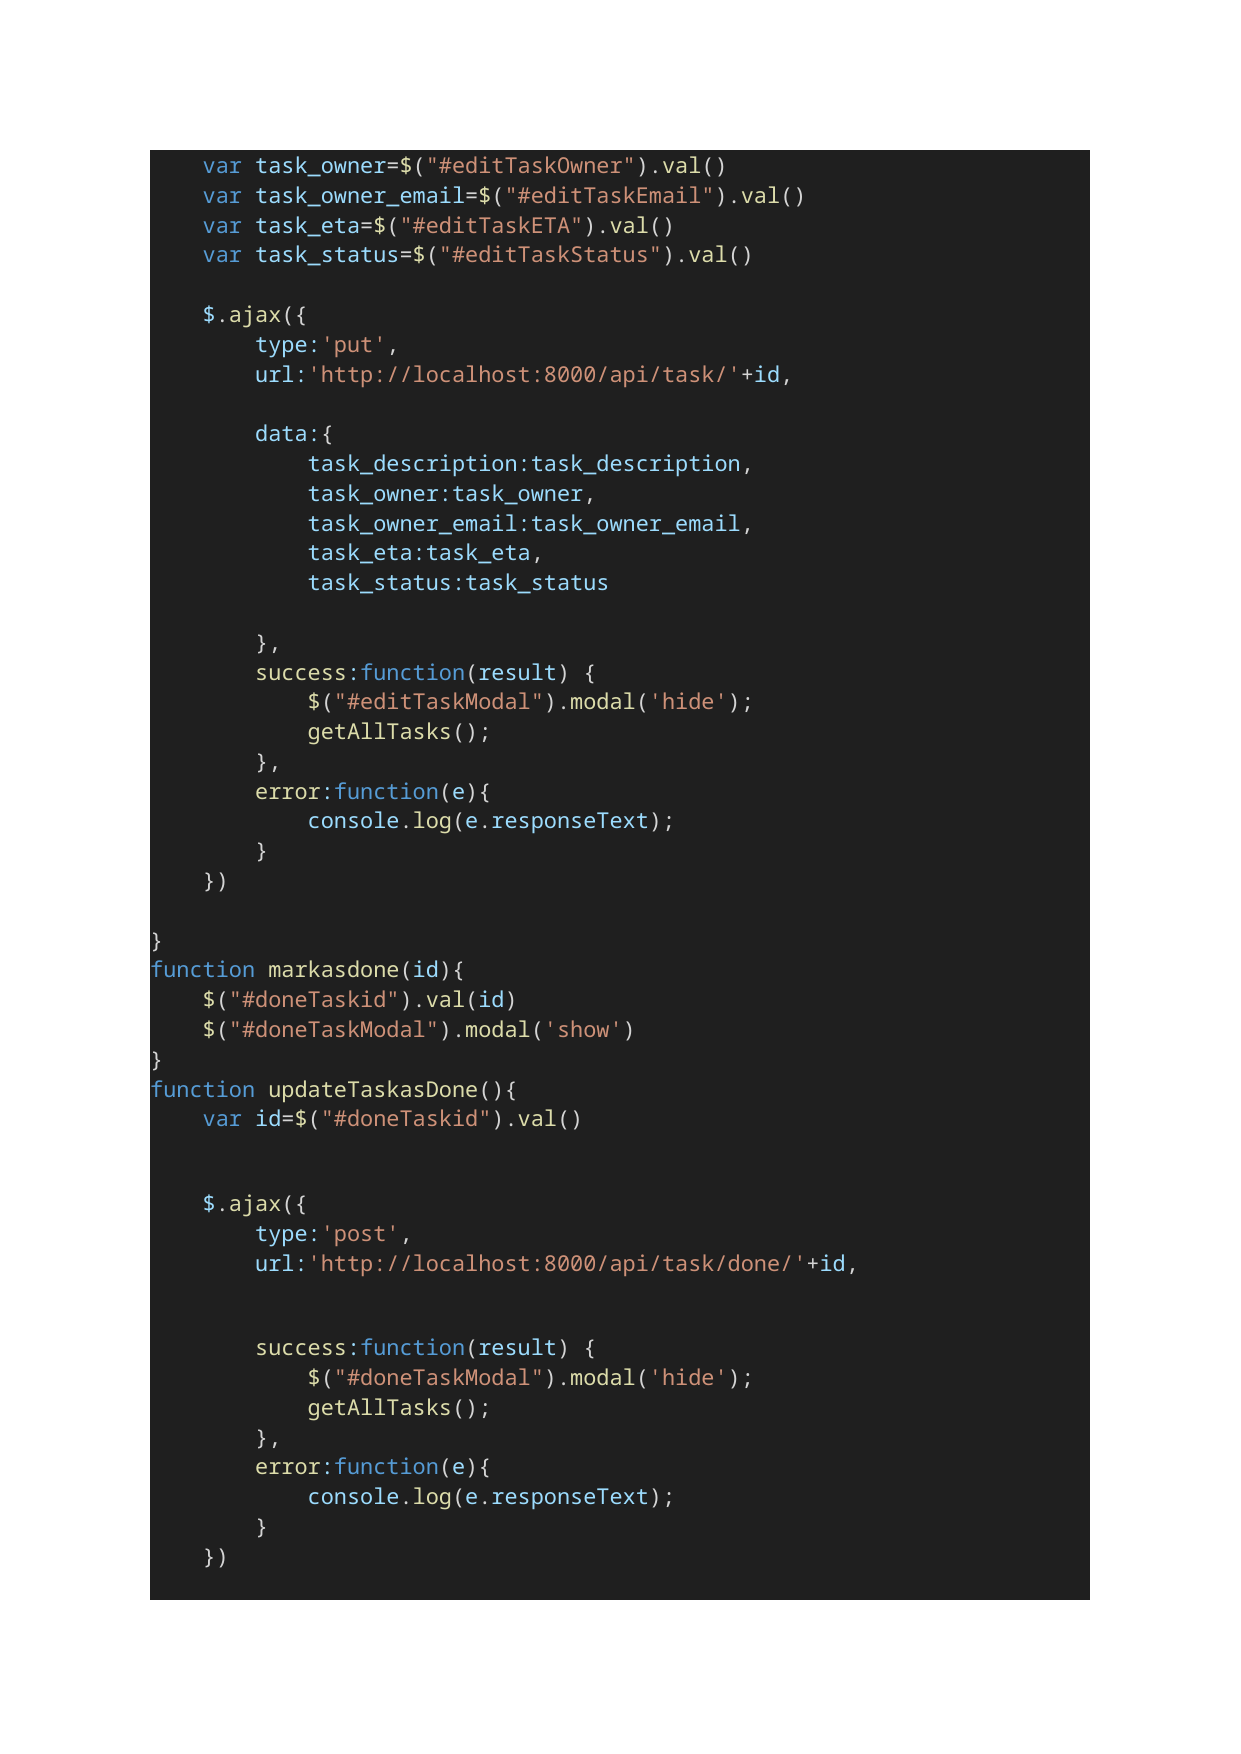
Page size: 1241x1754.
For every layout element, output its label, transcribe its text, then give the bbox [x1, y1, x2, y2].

text data:{ [150, 418, 1090, 448]
text getAllTasks(); [150, 716, 1090, 746]
text }, [150, 627, 1090, 656]
text $.ajax({ [150, 299, 1090, 329]
text task_status:task_status [150, 567, 1090, 597]
text console.log(e.responseText); [150, 805, 1090, 835]
text error:function(e){ [150, 776, 1090, 805]
text var task_owner=$("#editTaskOwner").val() [150, 150, 1090, 180]
text var task_status=$("#editTaskStatus").val() [150, 239, 1090, 269]
text var task_eta=$("#editTaskETA").val() [150, 209, 1090, 239]
text task_eta:task_eta, [150, 537, 1090, 567]
text } [150, 1511, 1090, 1541]
text url:'http://localhost:8000/api/task/'+id, [150, 358, 1090, 388]
text }, [150, 1421, 1090, 1451]
text success:function(result) { [150, 656, 1090, 686]
text $("#doneTaskModal").modal('show') [150, 1014, 1090, 1044]
text var task_owner_email=$("#editTaskEmail").val() [150, 180, 1090, 209]
text task_owner_email:task_owner_email, [150, 507, 1090, 537]
text $("#doneTaskModal").modal('hide'); [150, 1362, 1090, 1392]
text } [150, 835, 1090, 865]
text }) [150, 1541, 1090, 1570]
text $("#editTaskModal").modal('hide'); [150, 686, 1090, 716]
text $.ajax({ [150, 1188, 1090, 1218]
text } [150, 924, 1090, 954]
text }, [150, 746, 1090, 776]
text task_owner:task_owner, [150, 478, 1090, 507]
text success:function(result) { [150, 1332, 1090, 1362]
text var id=$("#doneTaskid").val() [150, 1103, 1090, 1133]
text function markasdone(id){ [150, 954, 1090, 984]
text $("#doneTaskid").val(id) [150, 984, 1090, 1014]
text url:'http://localhost:8000/api/task/done/'+id, [150, 1247, 1090, 1277]
text console.log(e.responseText); [150, 1481, 1090, 1511]
text getAllTasks(); [150, 1392, 1090, 1421]
text task_description:task_description, [150, 448, 1090, 478]
text function updateTaskasDone(){ [150, 1073, 1090, 1103]
text type:'put', [150, 329, 1090, 358]
text error:function(e){ [150, 1451, 1090, 1481]
text }) [150, 865, 1090, 895]
text type:'post', [150, 1218, 1090, 1247]
text } [150, 1044, 1090, 1073]
